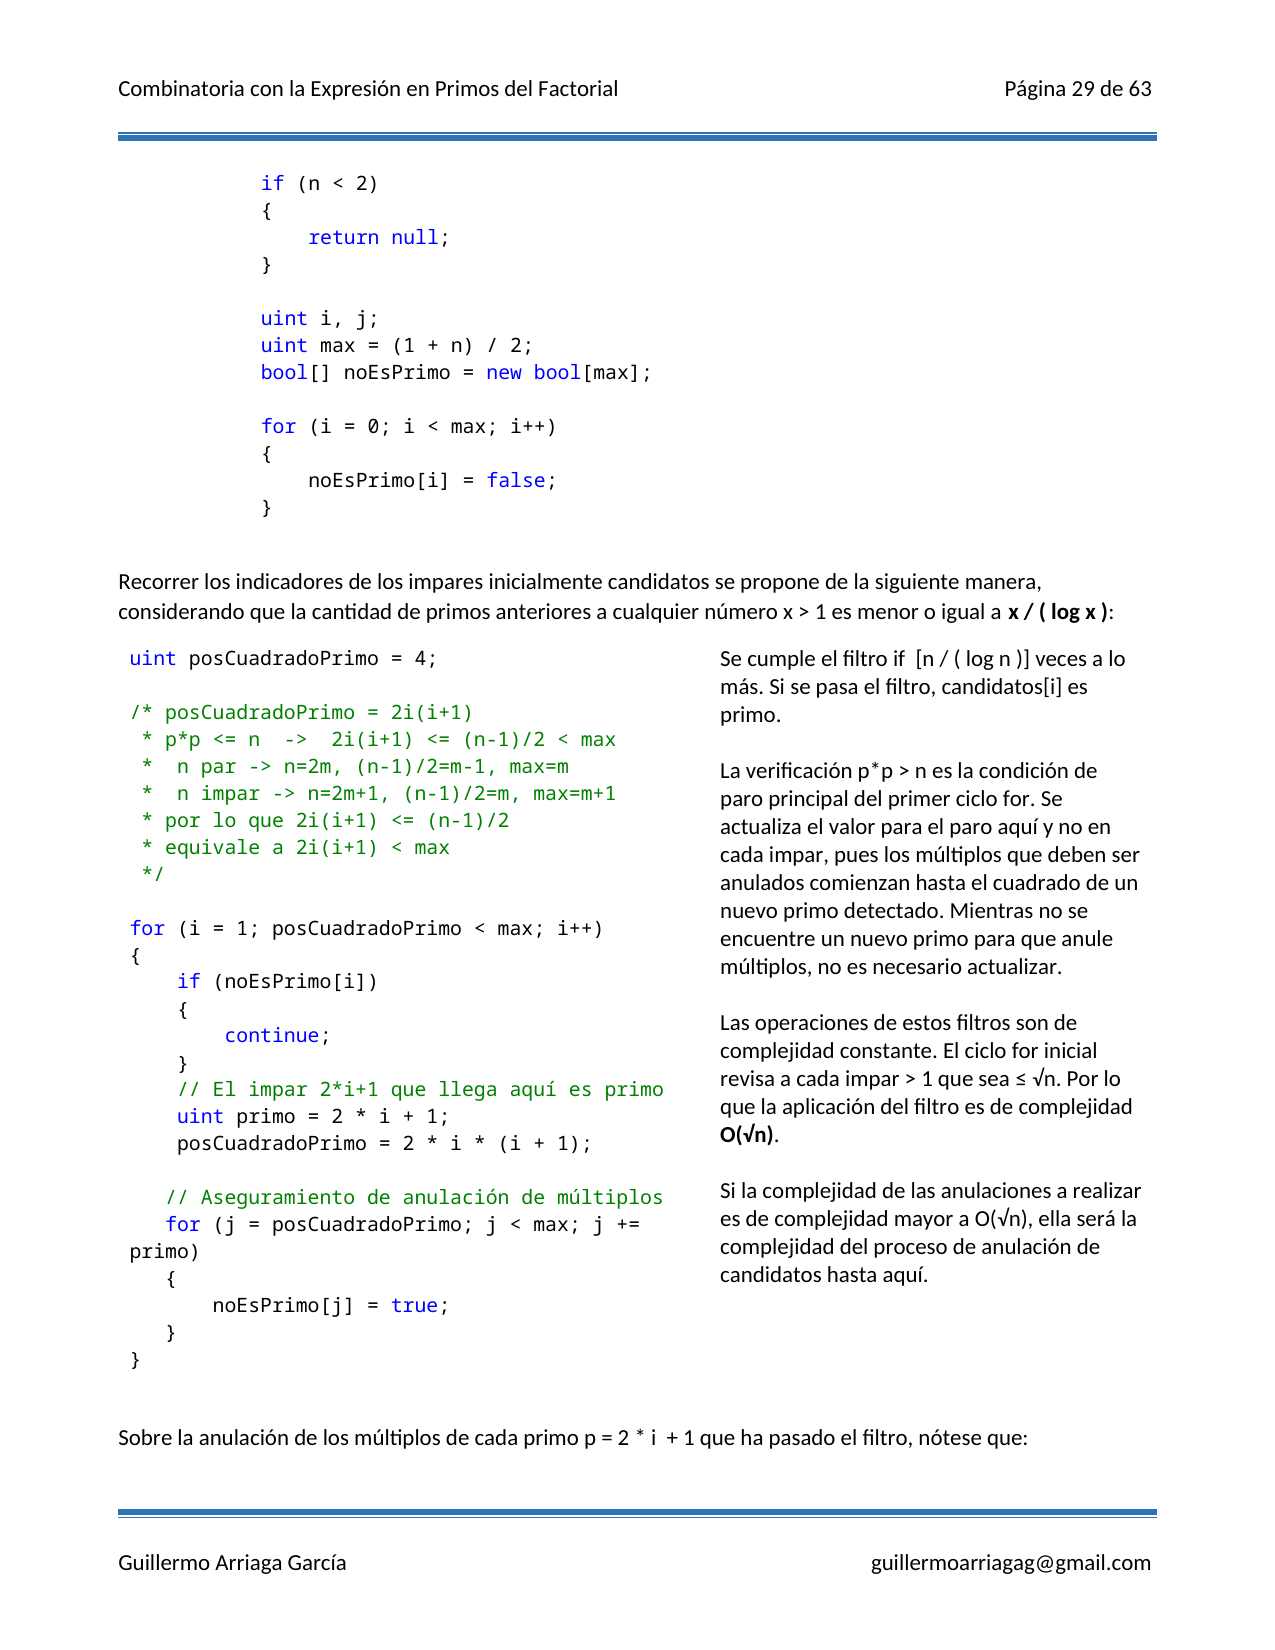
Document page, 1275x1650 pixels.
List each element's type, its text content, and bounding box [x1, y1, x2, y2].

text { [118, 439, 1157, 466]
text Sobre la anulación de los múltiplos de cada primo p = 2 * i + 1 que ha pasado el filtro, nótese que: [118, 1423, 1157, 1451]
text bool[] noEsPrimo = new bool[max]; [118, 358, 1157, 385]
text } [118, 493, 1157, 520]
text uint max = (1 + n) / 2; [118, 331, 1157, 358]
text uint i, j; [118, 304, 1157, 331]
text if (n < 2) [118, 169, 1157, 196]
text { [118, 196, 1157, 223]
text Recorrer los indicadores de los impares inicialmente candidatos se propone de la siguiente manera, considerando que la cantidad de primos anteriores a cualquier número x > 1 es menor o igual a x / ( log x ): [118, 567, 1157, 625]
table_header uint posCuadradoPrimo = 4; /* posCuadradoPrimo = 2i(i+1) * p*p <= n -> 2i(i+1) <= (n-1)/2 < max * n par -> n=2m, (n-1)/2=m-1, max=m * n impar -> n=2m+1, (n-1)/2=m, max=m+1 * por lo que 2i(i+1) <= (n-1)/2 * equivale a 2i(i+1) < max */ for (i = 1; posCuadradoPrimo < max; i++) { if (noEsPrimo[i]) { continue; } // El impar 2*i+1 que llega aquí es primo uint primo = 2 * i + 1; posCuadradoPrimo = 2 * i * (i + 1); // Aseguramiento de anulación de múltiplos for (j = posCuadradoPrimo; j < max; j += primo) { noEsPrimo[j] = true; } } [118, 644, 709, 1404]
text for (i = 0; i < max; i++) [118, 412, 1157, 439]
text noEsPrimo[i] = false; [118, 466, 1157, 493]
text return null; [118, 223, 1157, 250]
text } [118, 250, 1157, 277]
table_header Se cumple el filtro if [n / ( log n )] veces a lo más. Si se pasa el filtro, candidatos[i] es primo. La verificación p*p > n es la condición de paro principal del primer ciclo for. Se actualiza el valor para el paro aquí y no en cada impar, pues los múltiplos que deben ser anulados comienzan hasta el cuadrado de un nuevo primo detectado. Mientras no se encuentre un nuevo primo para que anule múltiplos, no es necesario actualizar. Las operaciones de estos filtros son de complejidad constante. El ciclo for inicial revisa a cada impar > 1 que sea ≤ √n. Por lo que la aplicación del filtro es de complejidad O(√n). Si la complejidad de las anulaciones a realizar es de complejidad mayor a O(√n), ella será la complejidad del proceso de anulación de candidatos hasta aquí. [709, 644, 1156, 1404]
